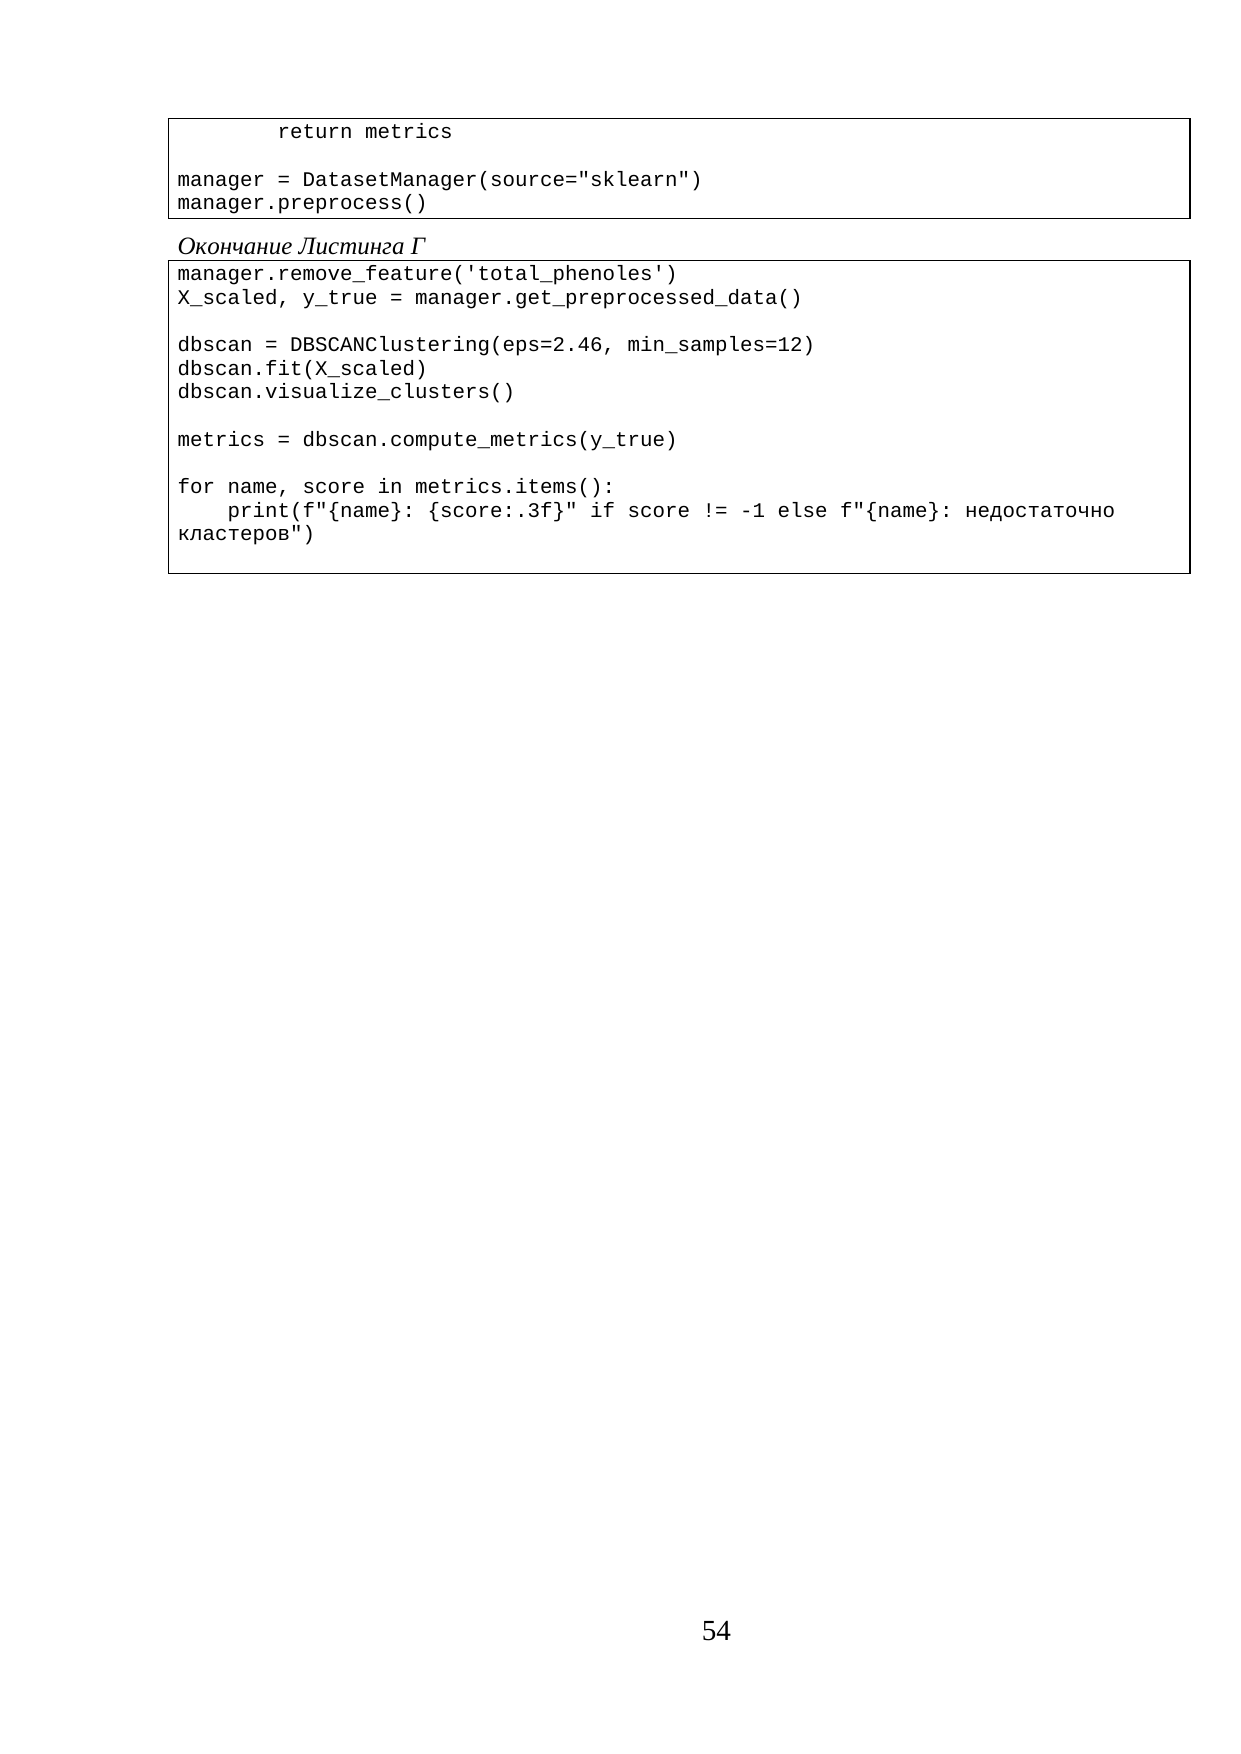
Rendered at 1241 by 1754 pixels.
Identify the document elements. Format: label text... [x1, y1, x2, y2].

text dbscan.visualize_clusters() [177, 382, 1181, 405]
text manager.preprocess() [169, 189, 1189, 218]
text X_scaled, y_true = manager.get_preprocessed_data() [177, 287, 1181, 311]
text print(f"{name}: {score:.3f}" if score != -1 else f"{name}: недостаточно кластеров") [177, 500, 1181, 547]
text dbscan.fit(X_scaled) [177, 358, 1181, 382]
text return metrics [169, 119, 1189, 145]
text dbscan = DBSCANClustering(eps=2.46, min_samples=12) [177, 334, 1181, 358]
text metrics = dbscan.compute_metrics(y_true) [177, 429, 1181, 452]
text manager = DatasetManager(source="sklearn") [177, 168, 1181, 189]
text Окончание Листинга Г [177, 231, 1181, 260]
text for name, score in metrics.items(): [177, 476, 1181, 500]
text manager.remove_feature('total_phenoles') [169, 261, 1189, 287]
